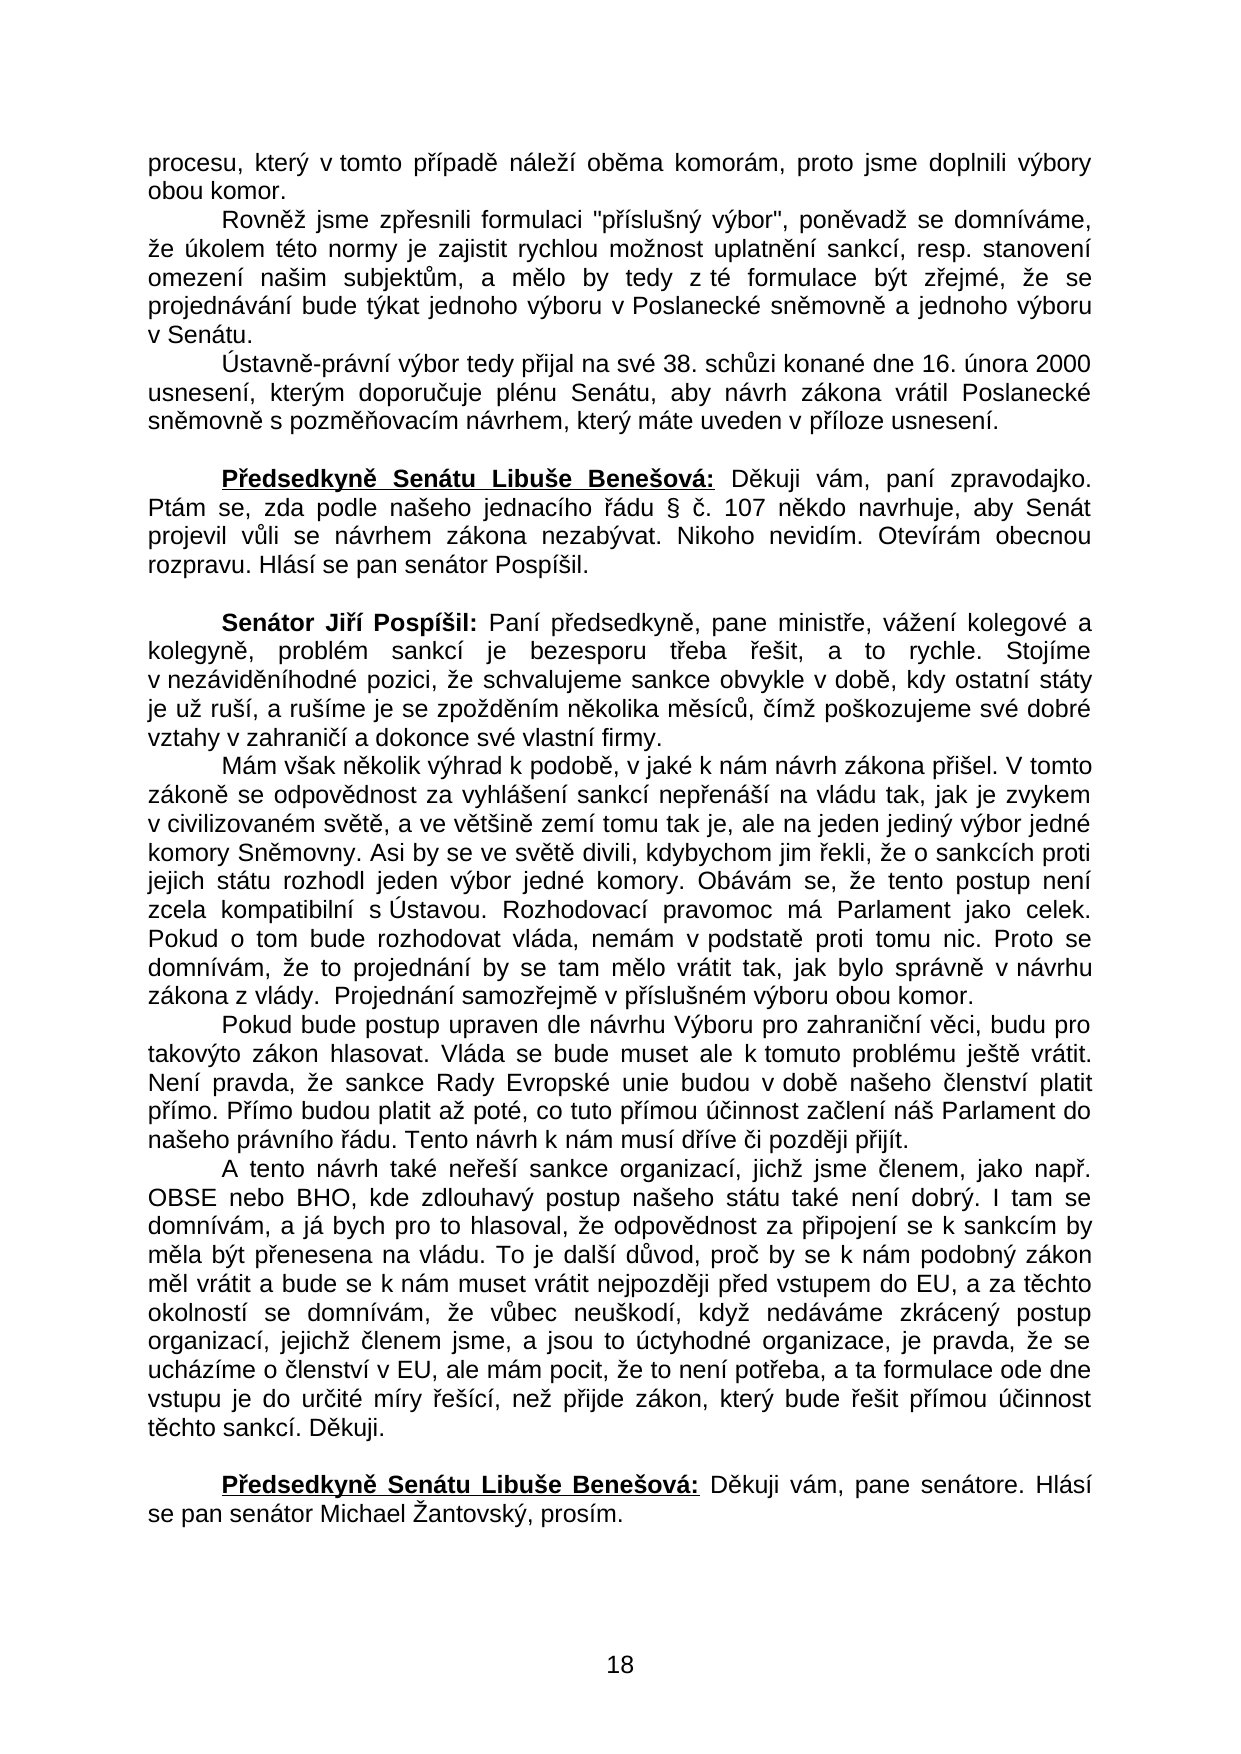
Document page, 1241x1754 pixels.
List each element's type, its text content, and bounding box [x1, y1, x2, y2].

text Předsedkyně Senátu Libuše Benešová: Děkuji vám, pane senátore. Hlásí se pan senátor Michael Žantovský, prosím. [148, 1470, 1093, 1528]
text Předsedkyně Senátu Libuše Benešová: Děkuji vám, paní zpravodajko. Ptám se, zda podle našeho jednacího řádu § č. 107 někdo navrhuje, aby Senát projevil vůli se návrhem zákona nezabývat. Nikoho nevidím. Otevírám obecnou rozpravu. Hlásí se pan senátor Pospíšil. [148, 464, 1093, 579]
text A tento návrh také neřeší sankce organizací, jichž jsme členem, jako např. OBSE nebo BHO, kde zdlouhavý postup našeho státu také není dobrý. I tam se domnívám, a já bych pro to hlasoval, že odpovědnost za připojení se k sankcím by měla být přenesena na vládu. To je další důvod, proč by se k nám podobný zákon měl vrátit a bude se k nám muset vrátit nejpozději před vstupem do EU, a za těchto okolností se domnívám, že vůbec neuškodí, když nedáváme zkrácený postup organizací, jejichž členem jsme, a jsou to úctyhodné organizace, je pravda, že se ucházíme o členství v EU, ale mám pocit, že to není potřeba, a ta formulace ode dne vstupu je do určité míry řešící, než přijde zákon, který bude řešit přímou účinnost těchto sankcí. Děkuji. [148, 1154, 1093, 1441]
text Ústavně-právní výbor tedy přijal na své 38. schůzi konané dne 16. února 2000 usnesení, kterým doporučuje plénu Senátu, aby návrh zákona vrátil Poslanecké sněmovně s pozměňovacím návrhem, který máte uveden v příloze usnesení. [148, 349, 1093, 435]
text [148, 148, 1093, 205]
text Rovněž jsme zpřesnili formulaci "příslušný výbor", poněvadž se domníváme, že úkolem této normy je zajistit rychlou možnost uplatnění sankcí, resp. stanovení omezení našim subjektům, a mělo by tedy z té formulace být zřejmé, že se projednávání bude týkat jednoho výboru v Poslanecké sněmovně a jednoho výboru v Senátu. [148, 205, 1093, 349]
text Mám však několik výhrad k podobě, v jaké k nám návrh zákona přišel. V tomto zákoně se odpovědnost za vyhlášení sankcí nepřenáší na vládu tak, jak je zvykem v civilizovaném světě, a ve většině zemí tomu tak je, ale na jeden jediný výbor jedné komory Sněmovny. Asi by se ve světě divili, kdybychom jim řekli, že o sankcích proti jejich státu rozhodl jeden výbor jedné komory. Obávám se, že tento postup není zcela kompatibilní s Ústavou. Rozhodovací pravomoc má Parlament jako celek. Pokud o tom bude rozhodovat vláda, nemám v podstatě proti tomu nic. Proto se domnívám, že to projednání by se tam mělo vrátit tak, jak bylo správně v návrhu zákona z vlády. Projednání samozřejmě v příslušném výboru obou komor. [148, 751, 1093, 1010]
text Senátor Jiří Pospíšil: Paní předsedkyně, pane ministře, vážení kolegové a kolegyně, problém sankcí je bezesporu třeba řešit, a to rychle. Stojíme v nezáviděníhodné pozici, že schvalujeme sankce obvykle v době, kdy ostatní státy je už ruší, a rušíme je se zpožděním několika měsíců, čímž poškozujeme své dobré vztahy v zahraničí a dokonce své vlastní firmy. [148, 608, 1093, 751]
text Pokud bude postup upraven dle návrhu Výboru pro zahraniční věci, budu pro takovýto zákon hlasovat. Vláda se bude muset ale k tomuto problému ještě vrátit. Není pravda, že sankce Rady Evropské unie budou v době našeho členství platit přímo. Přímo budou platit až poté, co tuto přímou účinnost začlení náš Parlament do našeho právního řádu. Tento návrh k nám musí dříve či později přijít. [148, 1010, 1093, 1154]
